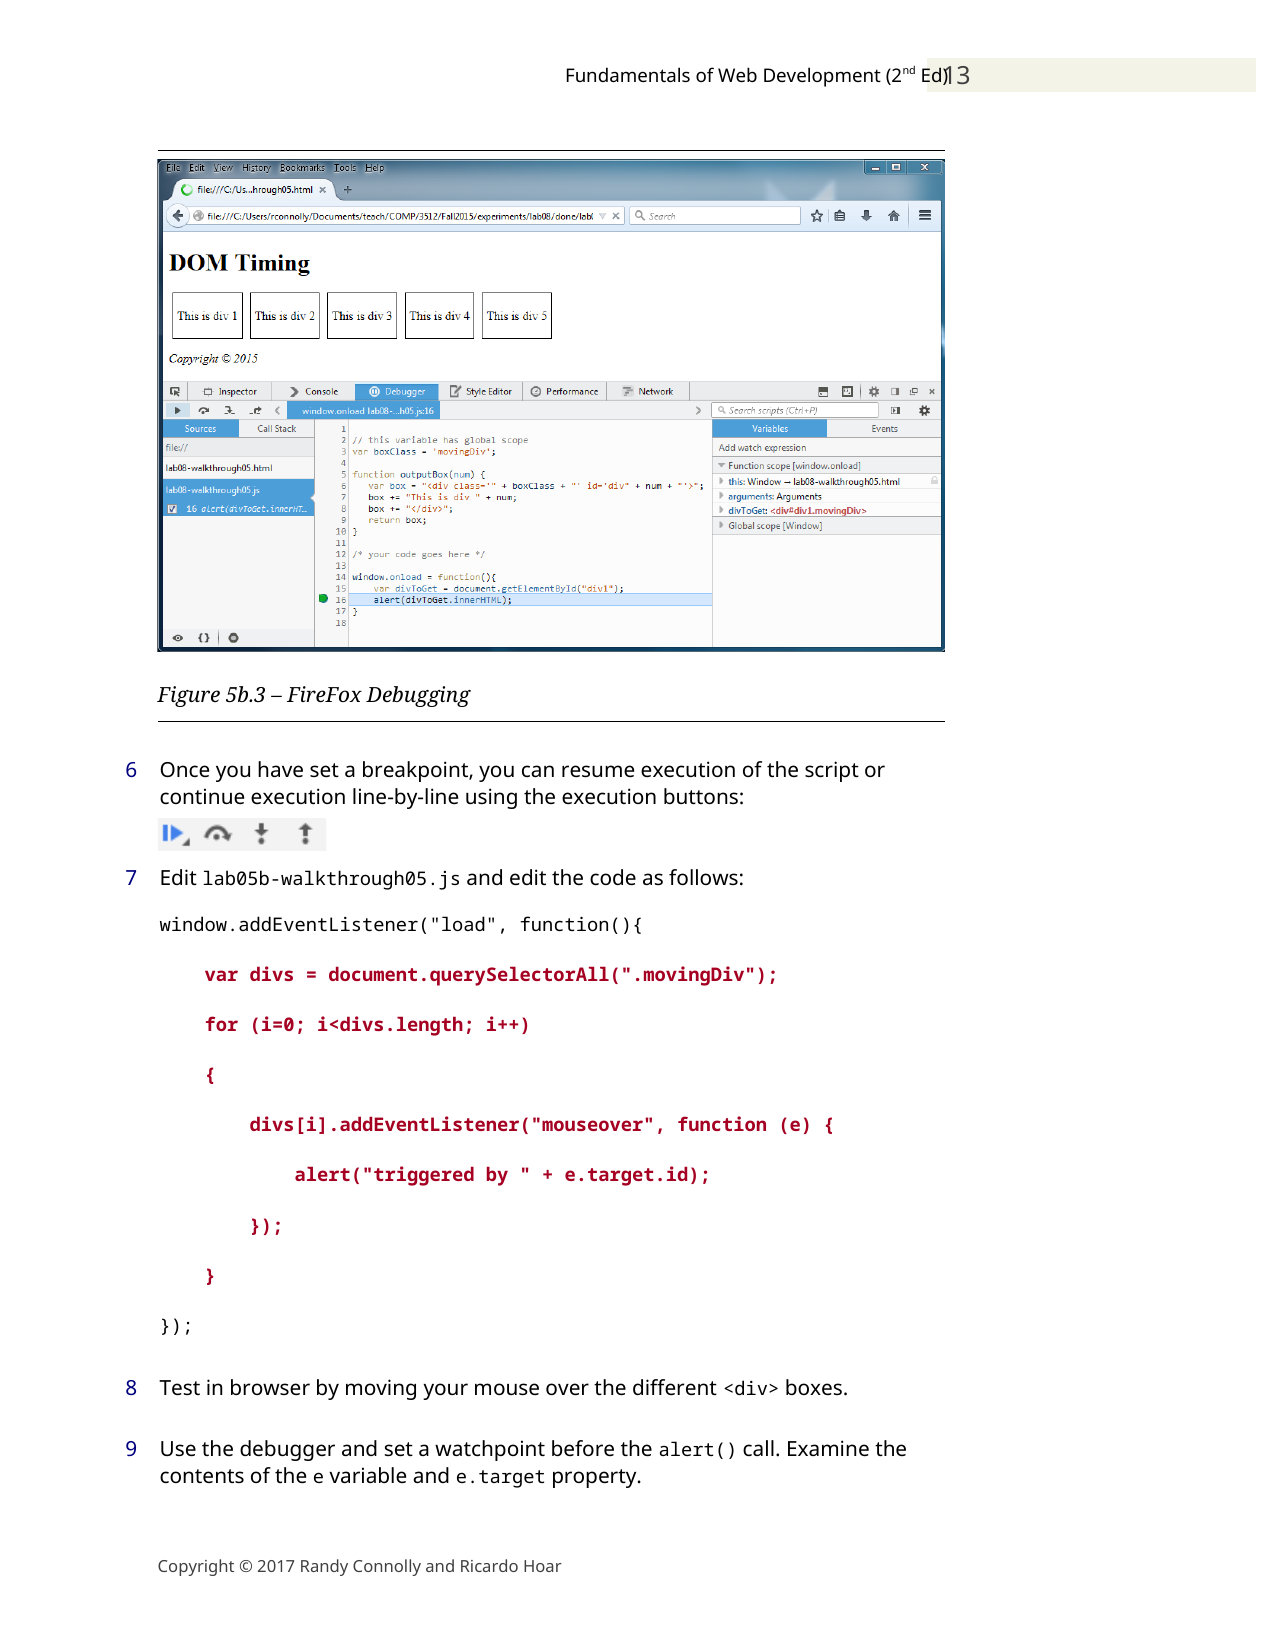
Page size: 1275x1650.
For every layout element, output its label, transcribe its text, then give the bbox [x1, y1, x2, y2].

table_cell 7 [101, 851, 148, 1362]
text Figure 5b.3 – FireFox Debugging [157, 677, 945, 722]
picture [157, 159, 945, 652]
table_cell 8 [101, 1362, 148, 1422]
table_cell Test in browser by moving your mouse over the different <div> boxes. [148, 1362, 945, 1422]
table_cell Use the debugger and set a watchpoint before the alert() call. Examine the contents of the e variable and e.target property. [148, 1422, 945, 1509]
table_cell Edit lab05b-walkthrough05.js and edit the code as follows: window.addEventListener("load", function(){ var divs = document.querySelectorAll(".movingDiv"); for (i=0; i<divs.length; i++) { divs[i].addEventListener("mouseover", function (e) { alert("triggered by " + e.target.id); }); } }); [148, 851, 945, 1362]
table_header 6 [101, 743, 148, 851]
table_header Once you have set a breakpoint, you can resume execution of the script or continue execution line-by-line using the execution buttons: [148, 743, 945, 851]
picture [157, 818, 327, 851]
table_cell 9 [101, 1422, 148, 1509]
